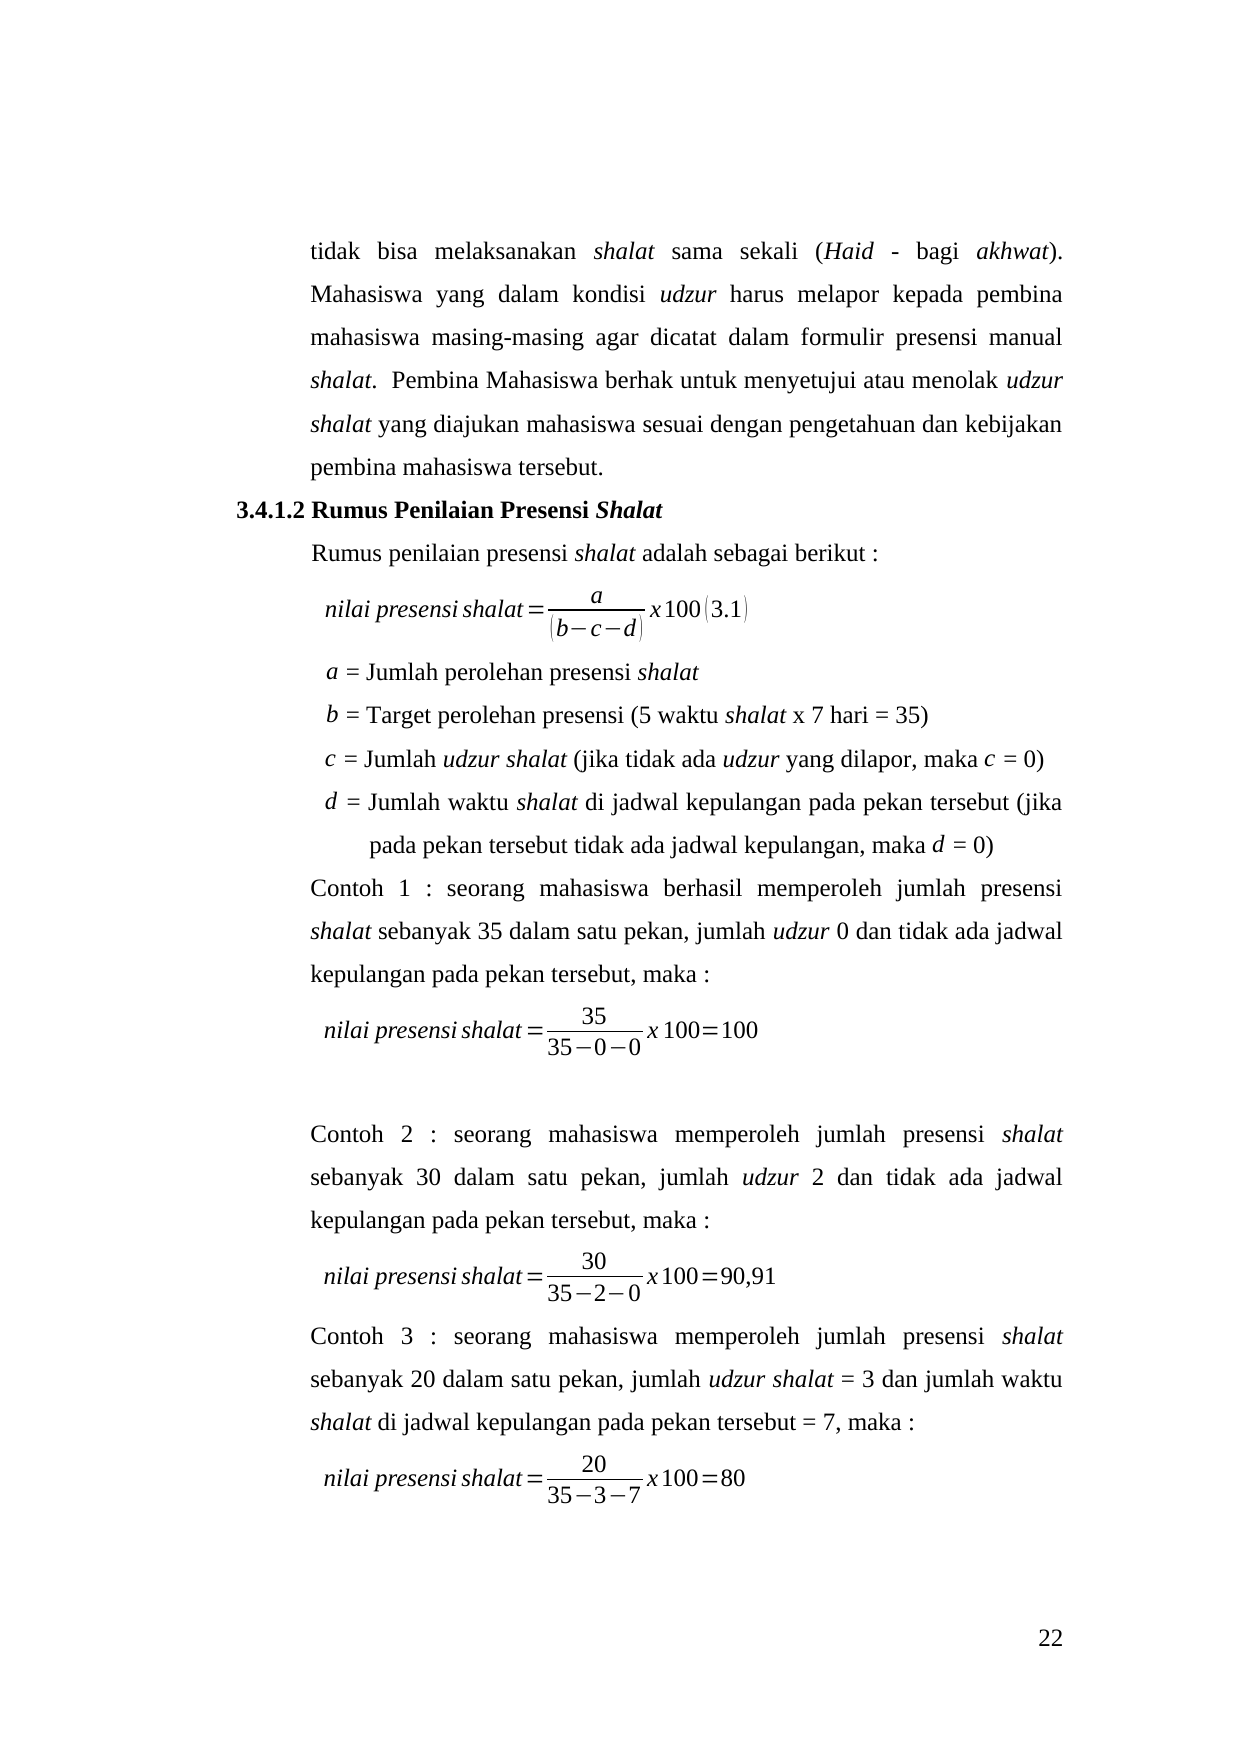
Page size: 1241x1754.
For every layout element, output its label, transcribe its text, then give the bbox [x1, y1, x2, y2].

text = Jumlah udzur shalat (jika tidak ada udzur yang dilapor, maka = 0) [325, 744, 1063, 772]
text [310, 236, 1063, 481]
text Contoh 1 : seorang mahasiswa berhasil memperoleh jumlah presensi shalat sebanyak 35 dalam satu pekan, jumlah udzur 0 dan tidak ada jadwal kepulangan pada pekan tersebut, maka : [310, 873, 1063, 988]
text 3.4.1.2 Rumus Penilaian Presensi Shalat [236, 495, 1063, 524]
text = Jumlah perolehan presensi shalat [325, 657, 1063, 686]
text Rumus penilaian presensi shalat adalah sebagai berikut : [236, 538, 1063, 567]
text = Jumlah waktu shalat di jadwal kepulangan pada pekan tersebut (jika pada pekan tersebut tidak ada jadwal kepulangan, maka = 0) [325, 787, 1063, 859]
text Contoh 2 : seorang mahasiswa memperoleh jumlah presensi shalat sebanyak 30 dalam satu pekan, jumlah udzur 2 dan tidak ada jadwal kepulangan pada pekan tersebut, maka : [310, 1119, 1063, 1234]
text = Target perolehan presensi (5 waktu shalat x 7 hari = 35) [326, 700, 1063, 729]
text Contoh 3 : seorang mahasiswa memperoleh jumlah presensi shalat sebanyak 20 dalam satu pekan, jumlah udzur shalat = 3 dan jumlah waktu shalat di jadwal kepulangan pada pekan tersebut = 7, maka : [310, 1321, 1063, 1436]
